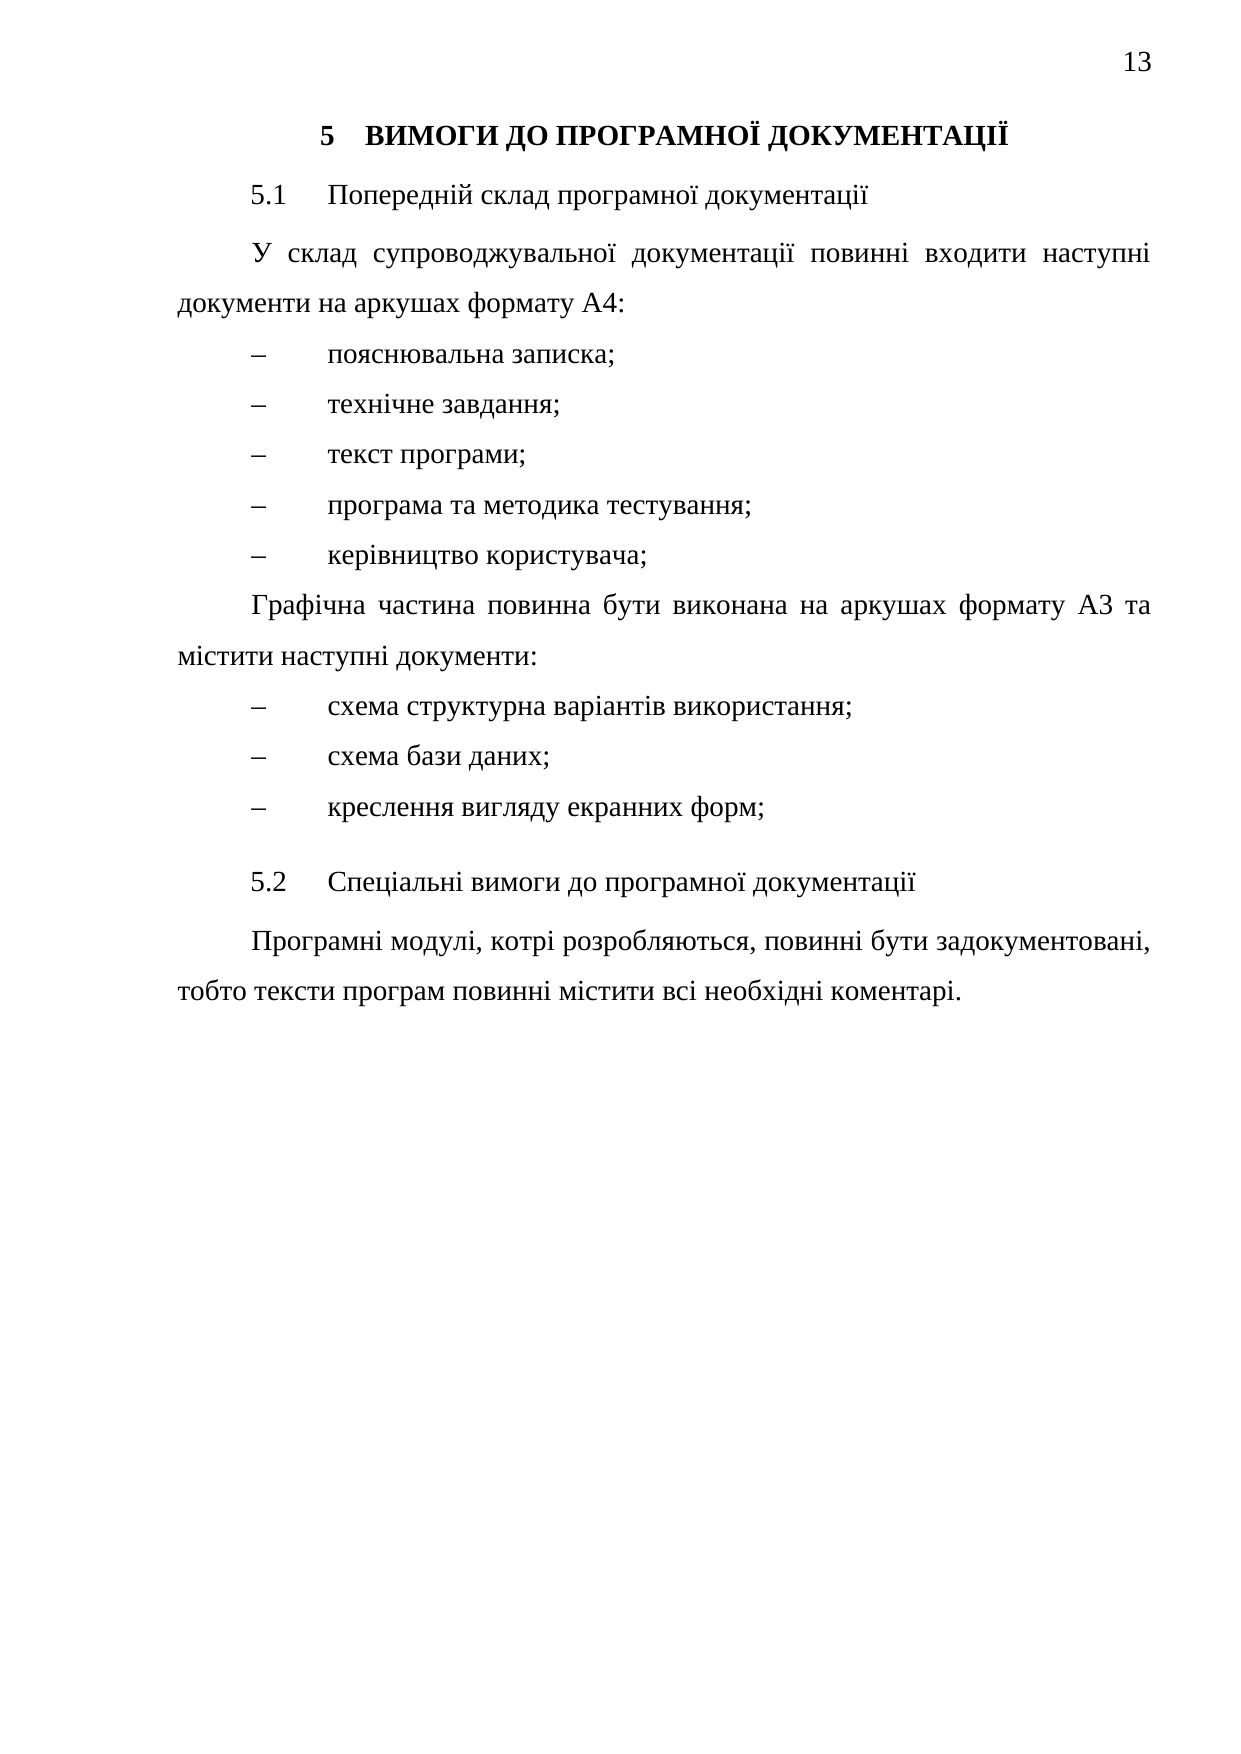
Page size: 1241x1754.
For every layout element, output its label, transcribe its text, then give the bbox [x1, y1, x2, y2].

list технічне завдання; [177, 386, 1152, 420]
text У склад супроводжувальної документації повинні входити наступні документи на аркушах формату А4: [177, 235, 1152, 319]
list керівництво користувача; [177, 537, 1152, 571]
text Програмні модулі, котрі розробляються, повинні бути задокументовані, тобто тексти програм повинні містити всі необхідні коментарі. [177, 923, 1152, 1006]
subtitle Попередній склад програмної документації [177, 177, 1152, 210]
list схема бази даних; [177, 738, 1152, 772]
subtitle Спеціальні вимоги до програмної документації [177, 864, 1152, 898]
list креслення вигляду екранних форм; [177, 789, 1152, 822]
subtitle ВИМОГИ ДО ПРОГРАМНОЇ ДОКУМЕНТАЦІЇ [177, 118, 1152, 152]
text Графічна частина повинна бути виконана на аркушах формату А3 та містити наступні документи: [177, 587, 1152, 671]
list схема структурна варіантів використання; [177, 688, 1152, 722]
list пояснювальна записка; [177, 336, 1152, 369]
list текст програми; [177, 437, 1152, 470]
list програма та методика тестування; [177, 487, 1152, 520]
